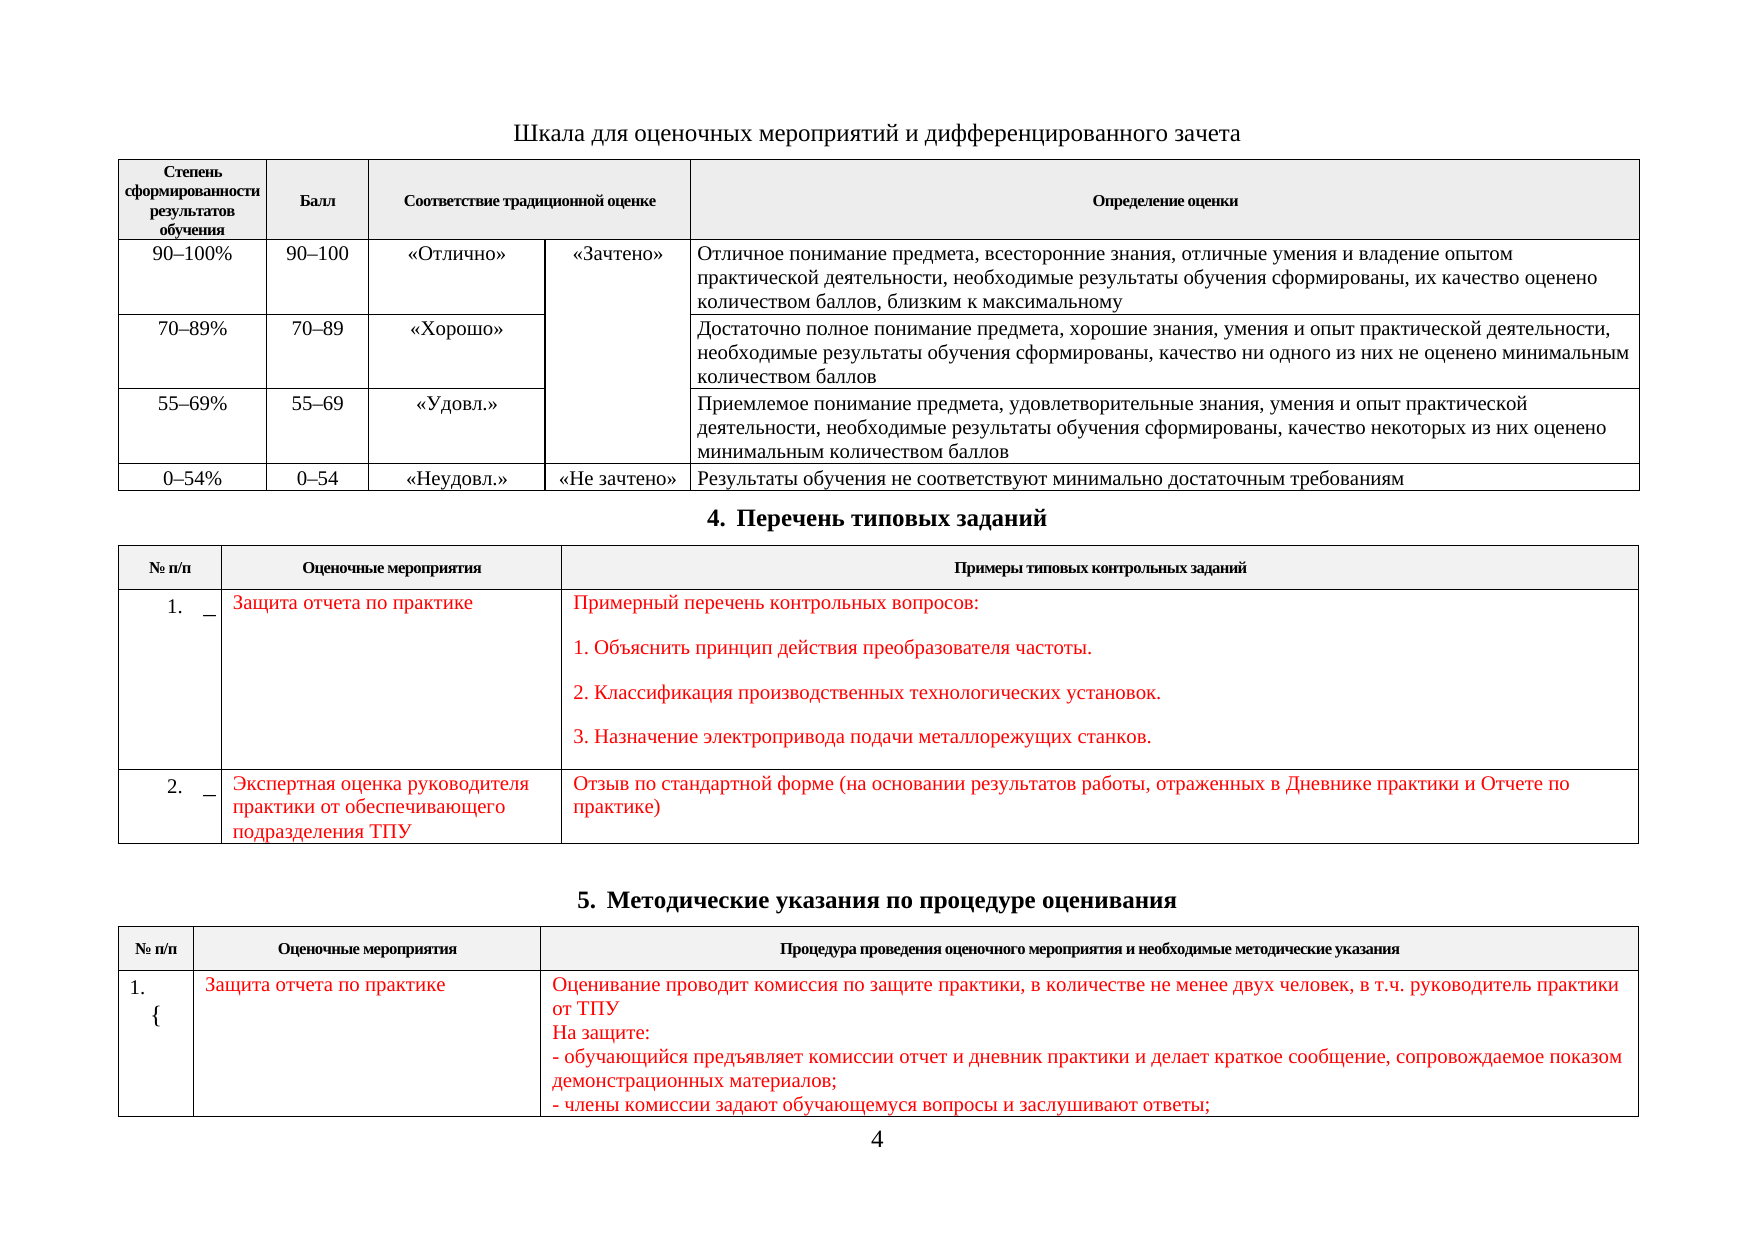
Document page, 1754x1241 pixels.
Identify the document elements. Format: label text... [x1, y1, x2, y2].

table_cell «Отлично» [369, 240, 544, 313]
table_cell { [119, 971, 193, 1116]
table_cell _ [119, 590, 221, 769]
table_cell 90–100 [267, 240, 368, 313]
table_cell Отличное понимание предмета, всесторонние знания, отличные умения и владение опытом практической деятельности, необходимые результаты обучения сформированы, их качество оценено количеством баллов, близким к максимальному [691, 240, 1639, 313]
table_cell 90–100% [119, 240, 266, 313]
table_cell Защита отчета по практике [194, 971, 540, 1116]
table_cell _ [119, 770, 221, 843]
table_cell «Хорошо» [369, 315, 544, 388]
table_header Оценочные мероприятия [222, 546, 561, 589]
table_cell 0–54 [267, 464, 368, 490]
table_cell Результаты обучения не соответствуют минимально достаточным требованиям [691, 464, 1639, 490]
table_header Примеры типовых контрольных заданий [562, 546, 1638, 589]
table_header № п/п [119, 546, 221, 589]
table_header № п/п [119, 927, 193, 970]
table_cell 55–69 [267, 389, 368, 463]
table_header Определение оценки [691, 160, 1639, 239]
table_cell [541, 971, 1638, 1116]
table_header Процедура проведения оценочного мероприятия и необходимые методические указания [541, 927, 1638, 970]
table_cell 55–69% [119, 389, 266, 463]
table_cell «Не зачтено» [546, 464, 690, 490]
text Шкала для оценочных мероприятий и дифференцированного зачета [118, 118, 1636, 147]
table_cell 0–54% [119, 464, 266, 490]
table_cell «Зачтено» [546, 240, 690, 463]
table_cell 70–89 [267, 315, 368, 388]
table_cell Защита отчета по практике [222, 590, 561, 769]
table_header Балл [267, 160, 368, 239]
table_header Соответствие традиционной оценке [369, 160, 690, 239]
table_cell Отзыв по стандартной форме (на основании результатов работы, отраженных в Дневнике практики и Отчете по практике) [562, 770, 1638, 843]
subtitle Методические указания по процедуре оценивания [118, 885, 1636, 914]
table_cell «Удовл.» [369, 389, 544, 463]
table_cell Примерный перечень контрольных вопросов: 1. Объяснить принцип действия преобразователя частоты. 2. Классификация производственных технологических установок. 3. Назначение электропривода подачи металлорежущих станков. [562, 590, 1638, 769]
table_cell Экспертная оценка руководителя практики от обеспечивающего подразделения ТПУ [222, 770, 561, 843]
table_cell Приемлемое понимание предмета, удовлетворительные знания, умения и опыт практической деятельности, необходимые результаты обучения сформированы, качество некоторых из них оценено минимальным количеством баллов [691, 389, 1639, 463]
table_header Оценочные мероприятия [194, 927, 540, 970]
table_cell Достаточно полное понимание предмета, хорошие знания, умения и опыт практической деятельности, необходимые результаты обучения сформированы, качество ни одного из них не оценено минимальным количеством баллов [691, 315, 1639, 388]
table_cell «Неудовл.» [369, 464, 544, 490]
subtitle Перечень типовых заданий [118, 503, 1636, 532]
table_header Степень сформированности результатов обучения [119, 160, 266, 239]
table_cell 70–89% [119, 315, 266, 388]
